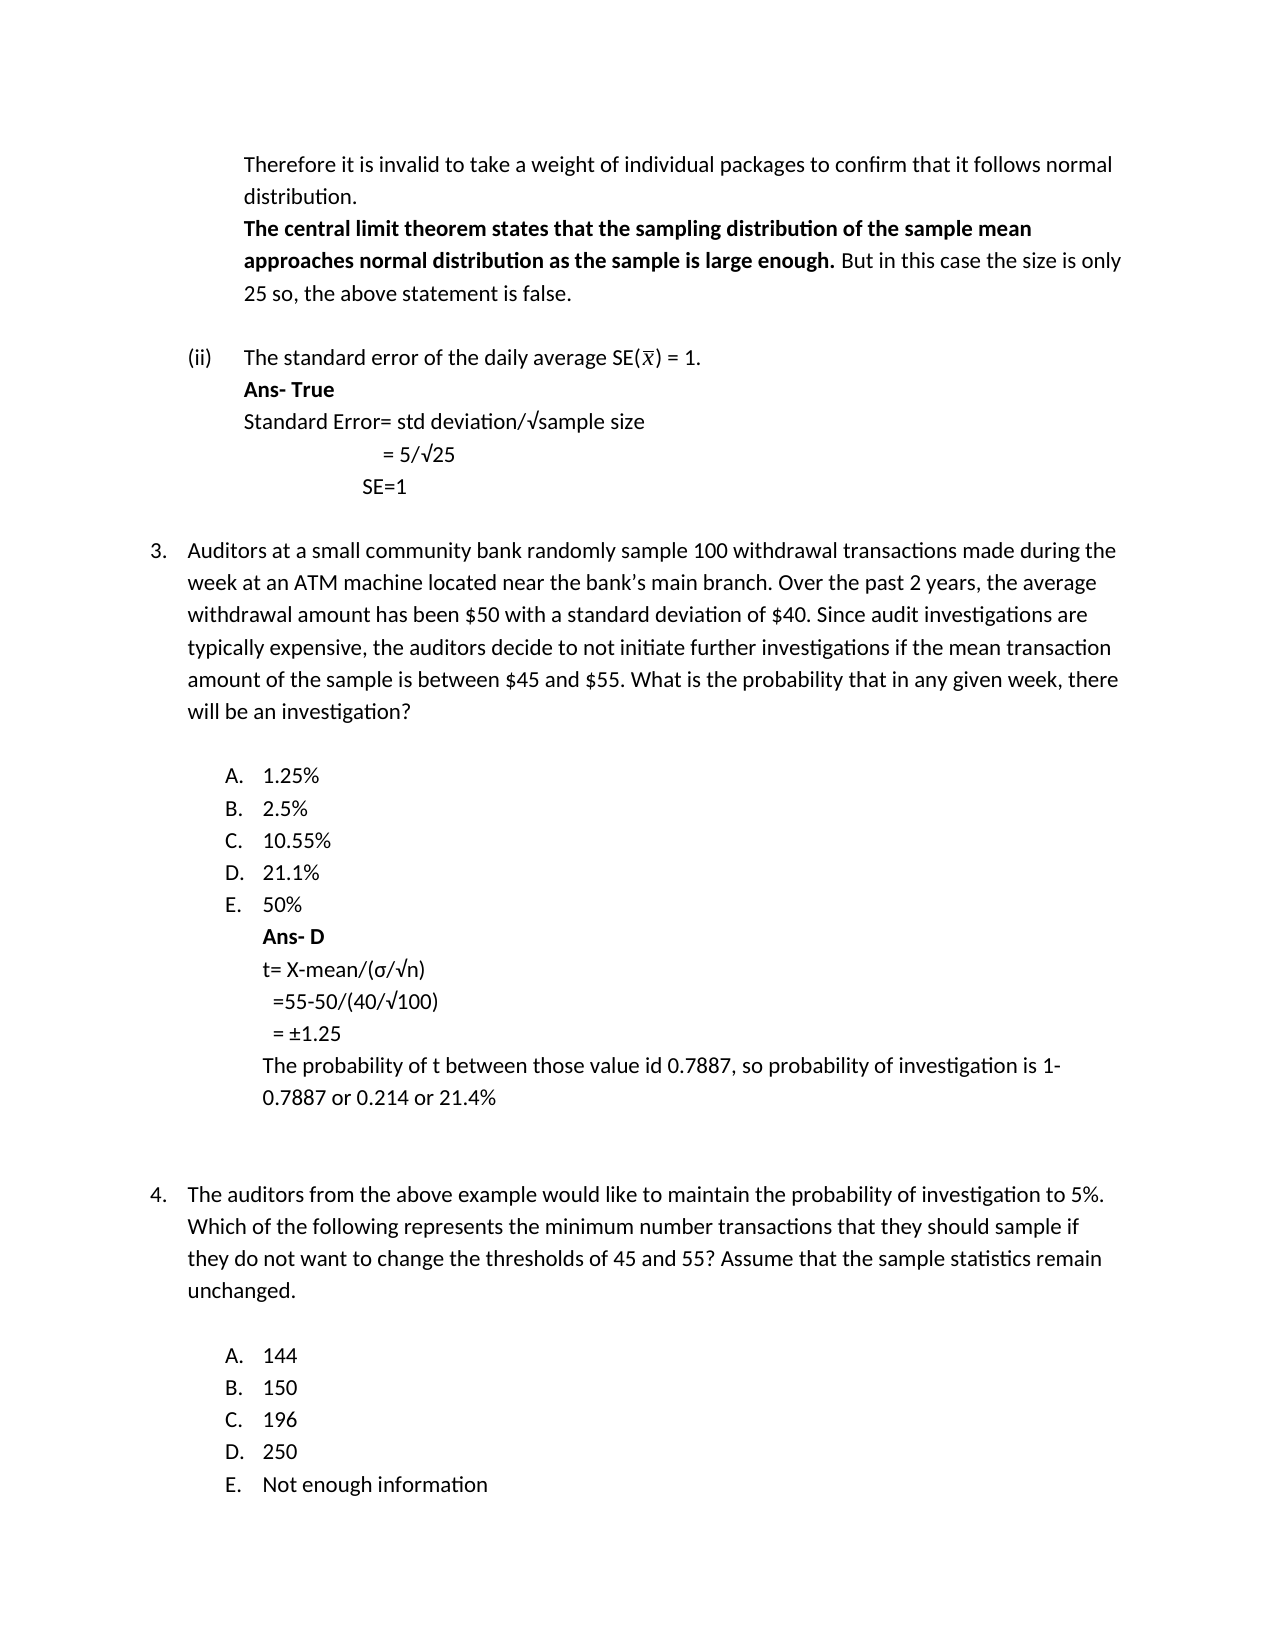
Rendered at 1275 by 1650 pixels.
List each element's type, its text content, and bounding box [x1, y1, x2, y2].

text =55-50/(40/√100) [262, 987, 1125, 1015]
text t= X-mean/(σ/√n) [262, 955, 1125, 983]
list SE=1 [244, 472, 1125, 500]
list 2.5% [225, 794, 1125, 822]
text The probability of t between those value id 0.7887, so probability of investigation is 1-0.7887 or 0.214 or 21.4% [262, 1051, 1125, 1111]
list The central limit theorem states that the sampling distribution of the sample mean approaches normal distribution as the sample is large enough. But in this case the size is only 25 so, the above statement is false. [244, 214, 1125, 307]
list = 5/√25 [244, 440, 1125, 468]
list 50% [225, 890, 1125, 918]
list 150 [225, 1373, 1125, 1401]
list 196 [225, 1405, 1125, 1433]
list 21.1% [225, 858, 1125, 886]
list The standard error of the daily average SE() = 1. [187, 343, 1125, 371]
list 10.55% [225, 826, 1125, 854]
list Not enough information [225, 1470, 1125, 1498]
list Ans- True [244, 375, 1125, 403]
list 250 [225, 1437, 1125, 1466]
list Standard Error= std deviation/√sample size [244, 407, 1125, 436]
list The auditors from the above example would like to maintain the probability of investigation to 5%. Which of the following represents the minimum number transactions that they should sample if they do not want to change the thresholds of 45 and 55? Assume that the sample statistics remain unchanged. [150, 1180, 1125, 1304]
list 144 [225, 1341, 1125, 1369]
text Ans- D [262, 922, 1125, 951]
list Therefore it is invalid to take a weight of individual packages to confirm that it follows normal distribution. [244, 150, 1125, 210]
list 1.25% [225, 762, 1125, 789]
text = ±1.25 [262, 1019, 1125, 1047]
list Auditors at a small community bank randomly sample 100 withdrawal transactions made during the week at an ATM machine located near the bank’s main branch. Over the past 2 years, the average withdrawal amount has been $50 with a standard deviation of $40. Since audit investigations are typically expensive, the auditors decide to not initiate further investigations if the mean transaction amount of the sample is between $45 and $55. What is the probability that in any given week, there will be an investigation? [150, 536, 1125, 725]
